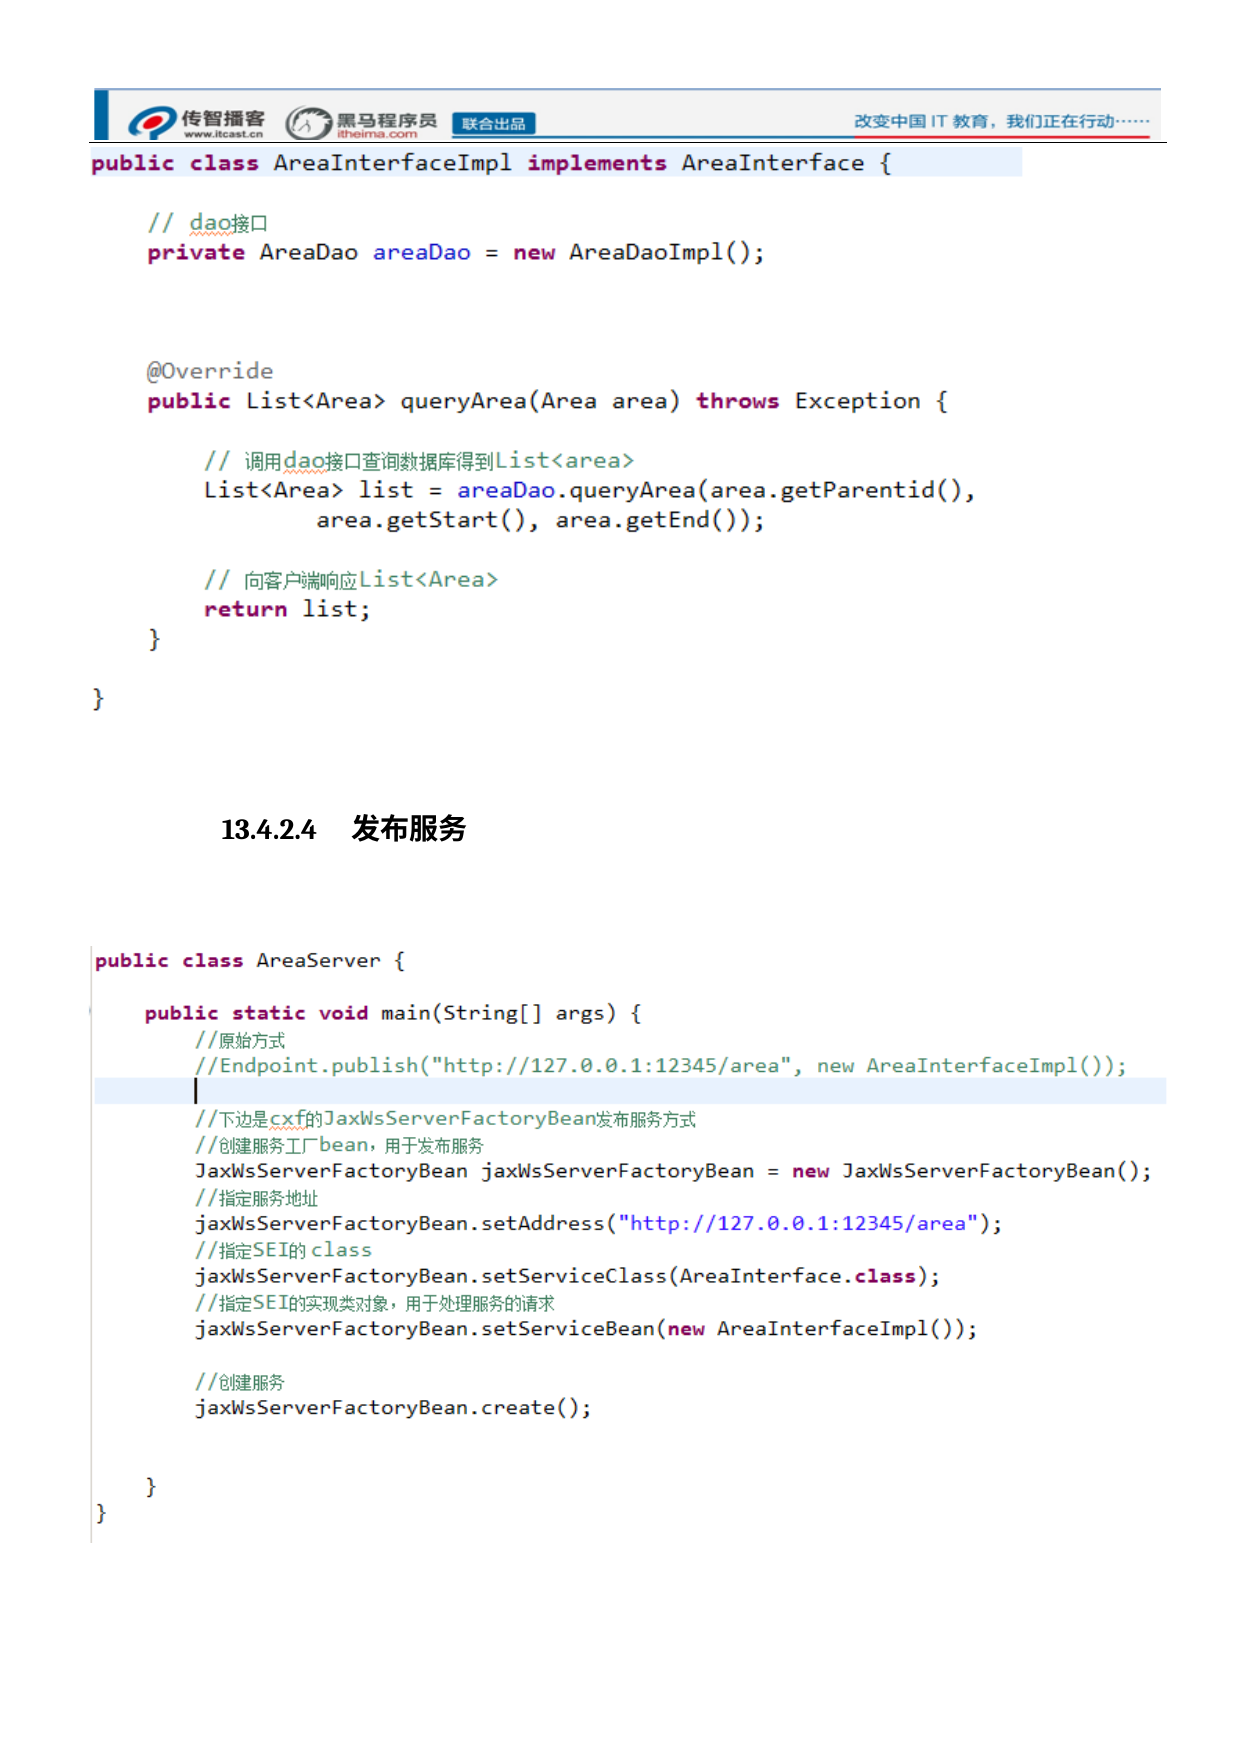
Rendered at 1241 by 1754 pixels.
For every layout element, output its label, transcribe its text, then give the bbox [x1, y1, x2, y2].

picture [88, 946, 1167, 1543]
picture [88, 147, 1023, 731]
picture [94, 88, 1161, 140]
subtitle 发布服务 [222, 794, 1167, 859]
